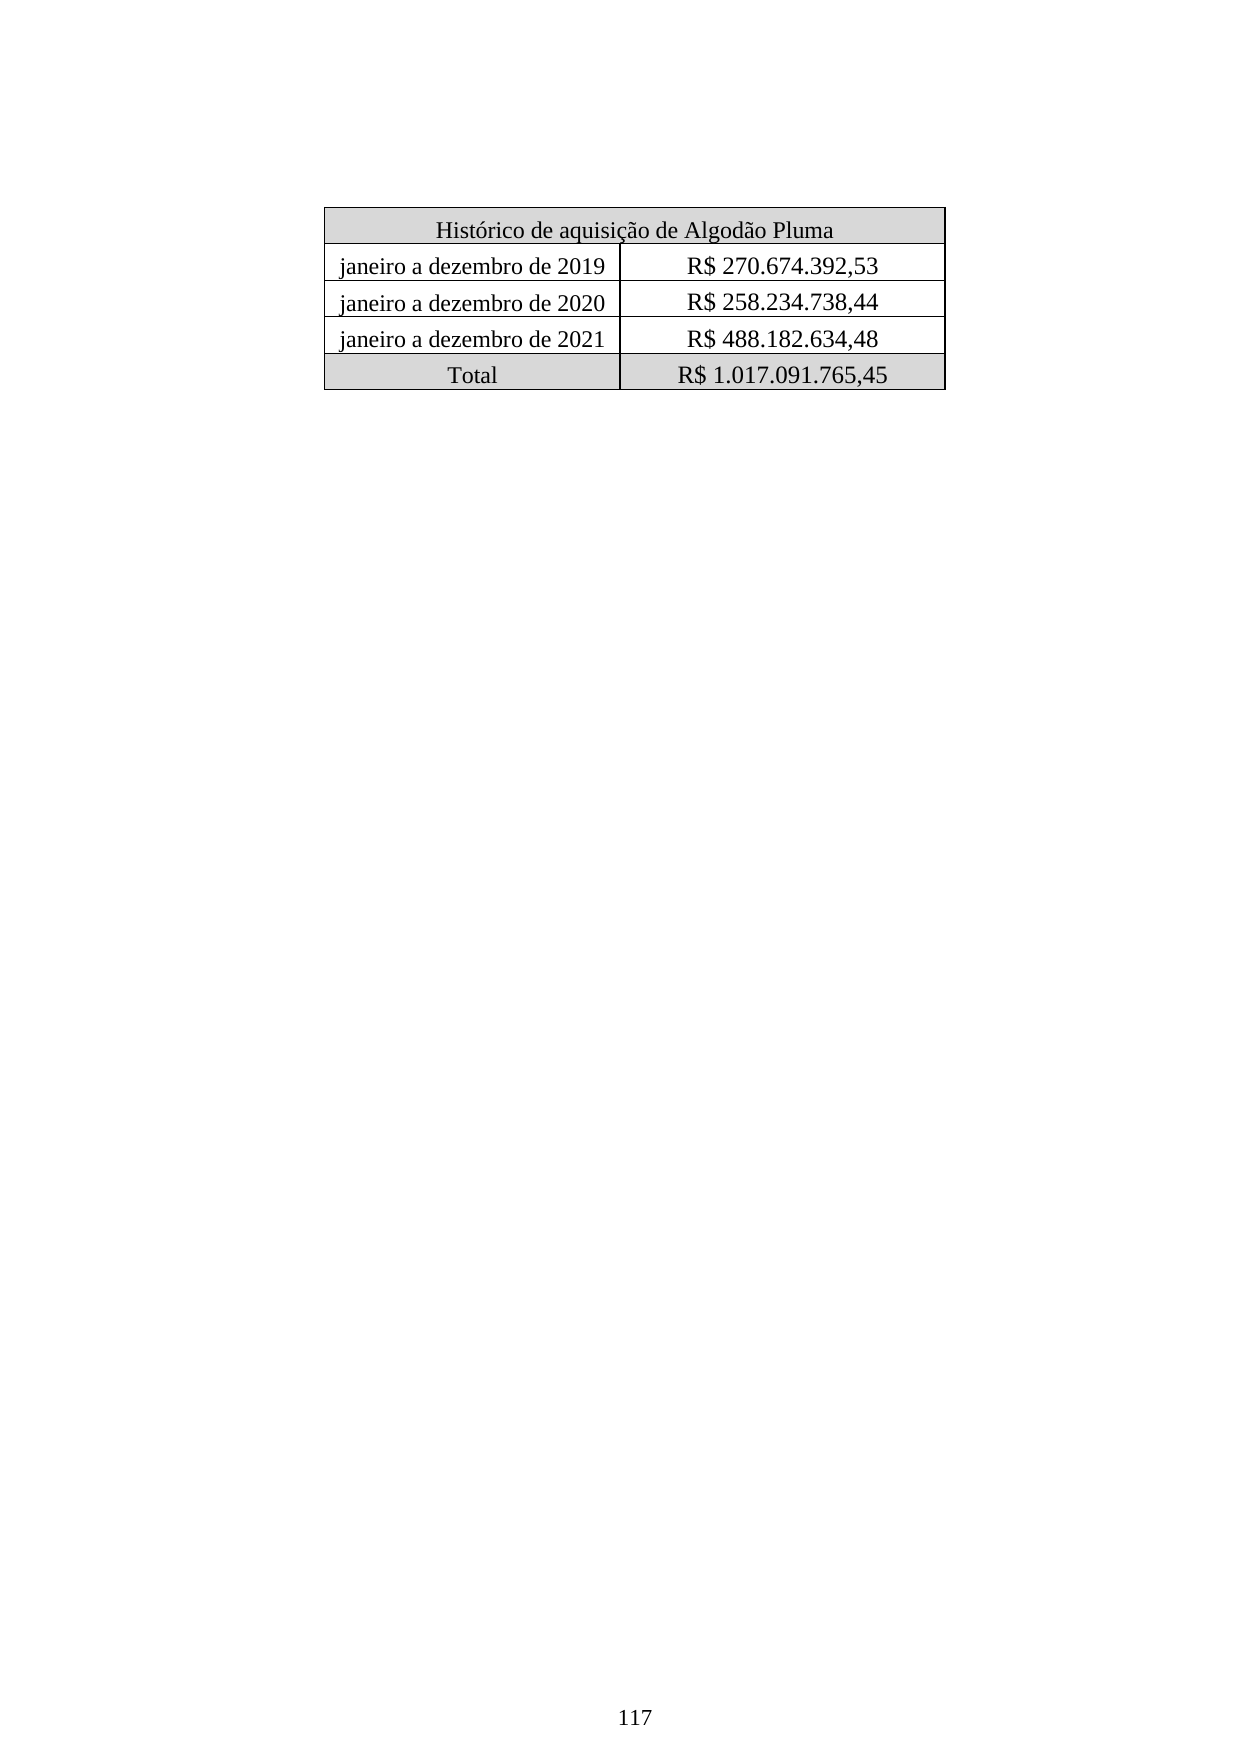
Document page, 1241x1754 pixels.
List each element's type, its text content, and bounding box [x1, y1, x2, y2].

table_cell R$ 270.674.392,53 [621, 244, 944, 280]
table_cell Total [325, 354, 619, 389]
table_cell R$ 258.234.738,44 [621, 281, 944, 316]
table_cell R$ 488.182.634,48 [621, 317, 944, 353]
table_cell R$ 1.017.091.765,45 [621, 354, 944, 389]
table_cell janeiro a dezembro de 2021 [325, 317, 619, 353]
table_cell janeiro a dezembro de 2019 [325, 244, 619, 280]
table_cell janeiro a dezembro de 2020 [325, 281, 619, 316]
table_header Histórico de aquisição de Algodão Pluma [325, 208, 944, 243]
